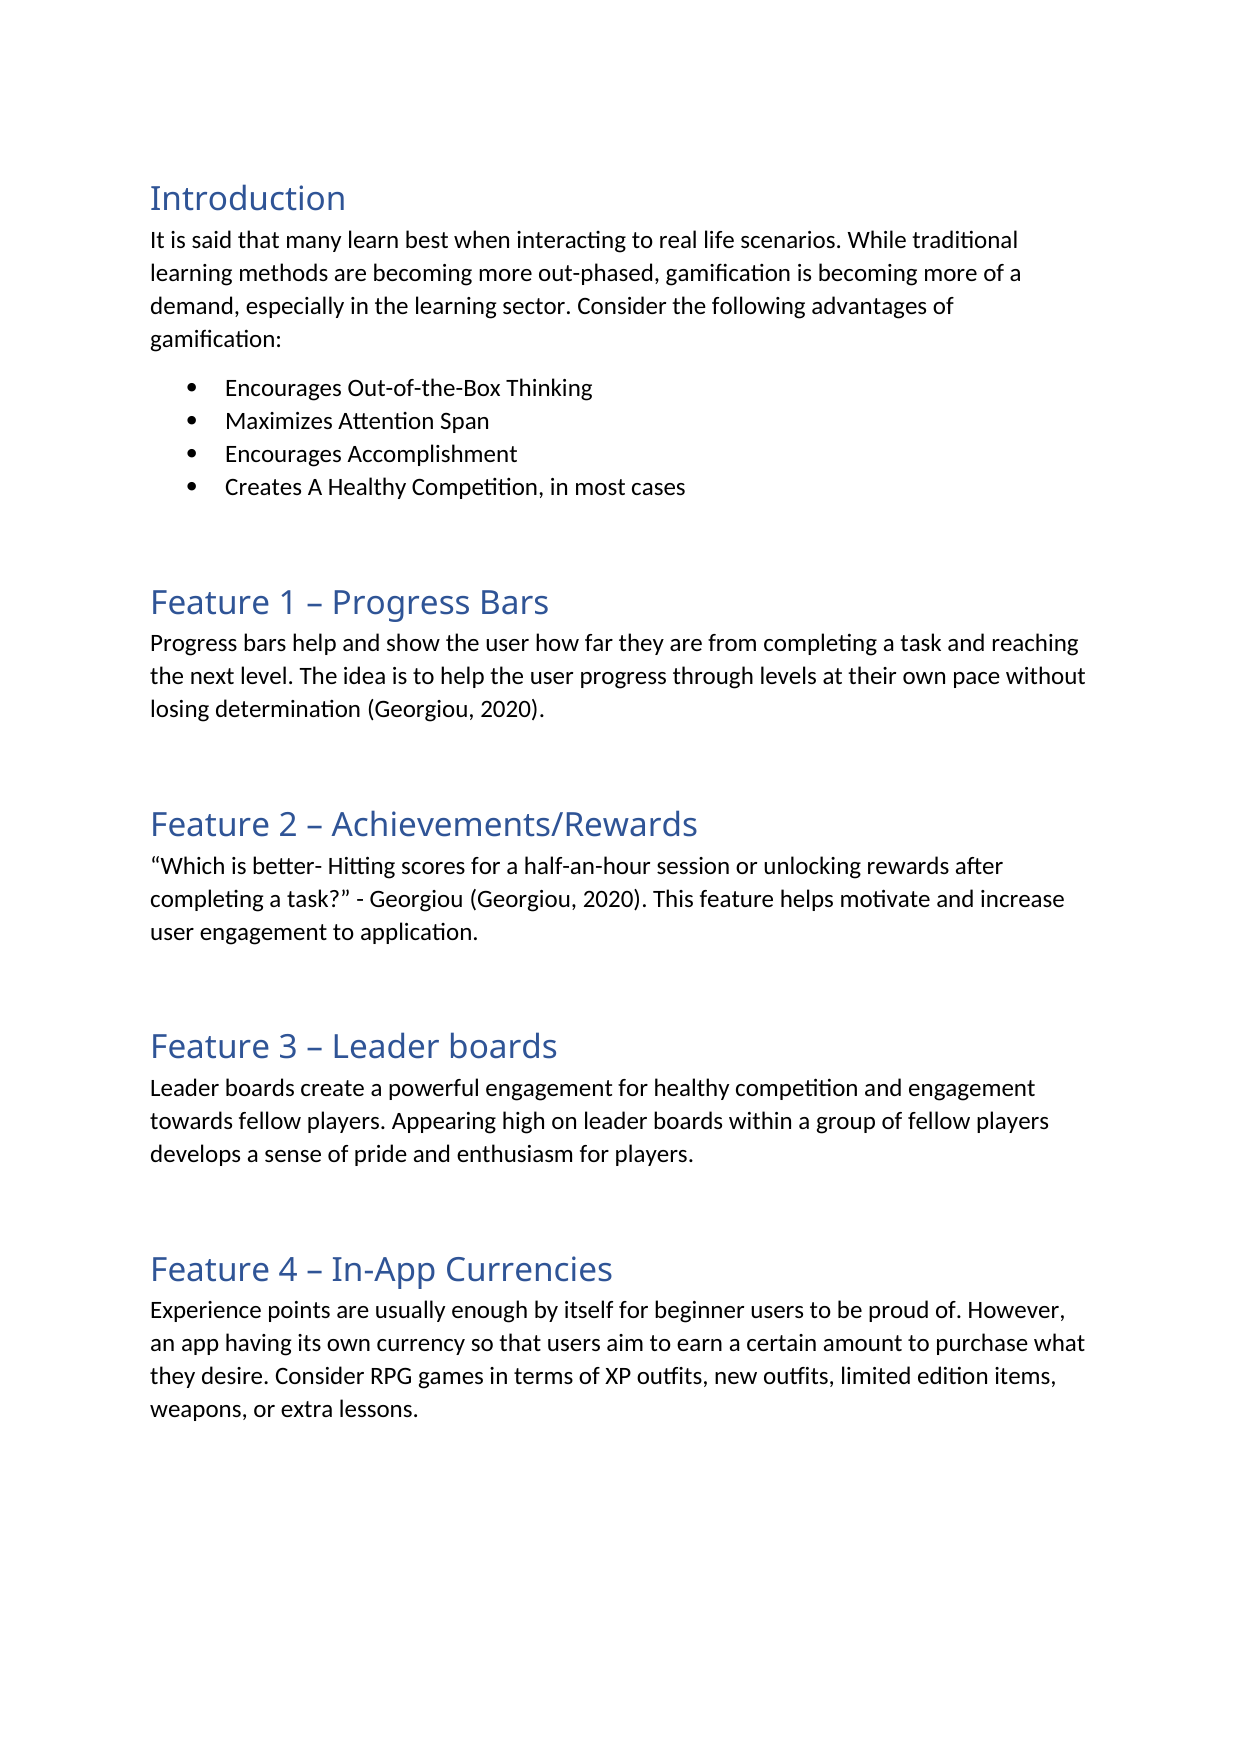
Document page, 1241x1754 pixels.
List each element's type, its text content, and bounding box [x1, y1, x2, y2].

subtitle Feature 4 – In-App Currencies [150, 1245, 1090, 1291]
subtitle Feature 1 – Progress Bars [150, 578, 1090, 624]
list Encourages Accomplishment [187, 438, 1090, 469]
list Maximizes Attention Span [187, 405, 1090, 436]
list Encourages Out-of-the-Box Thinking [187, 372, 1090, 403]
text Progress bars help and show the user how far they are from completing a task and reaching the next level. The idea is to help the user progress through levels at their own pace without losing determination. [150, 627, 1090, 724]
subtitle Feature 2 – Achievements/Rewards [150, 801, 1090, 846]
subtitle Introduction [150, 175, 1090, 220]
text “Which is better- Hitting scores for a half-an-hour session or unlocking rewards after completing a task?” - Georgiou . This feature helps motivate and increase user engagement to application. [150, 850, 1090, 946]
subtitle Feature 3 – Leader boards [150, 1023, 1090, 1068]
text It is said that many learn best when interacting to real life scenarios. While traditional learning methods are becoming more out-phased, gamification is becoming more of a demand, especially in the learning sector. Consider the following advantages of gamification: [150, 224, 1090, 353]
text Experience points are usually enough by itself for beginner users to be proud of. However, an app having its own currency so that users aim to earn a certain amount to purchase what they desire. Consider RPG games in terms of XP outfits, new outfits, limited edition items, weapons, or extra lessons. [150, 1294, 1090, 1424]
list Creates A Healthy Competition, in most cases [187, 471, 1090, 502]
text Leader boards create a powerful engagement for healthy competition and engagement towards fellow players. Appearing high on leader boards within a group of fellow players develops a sense of pride and enthusiasm for players. [150, 1072, 1090, 1168]
